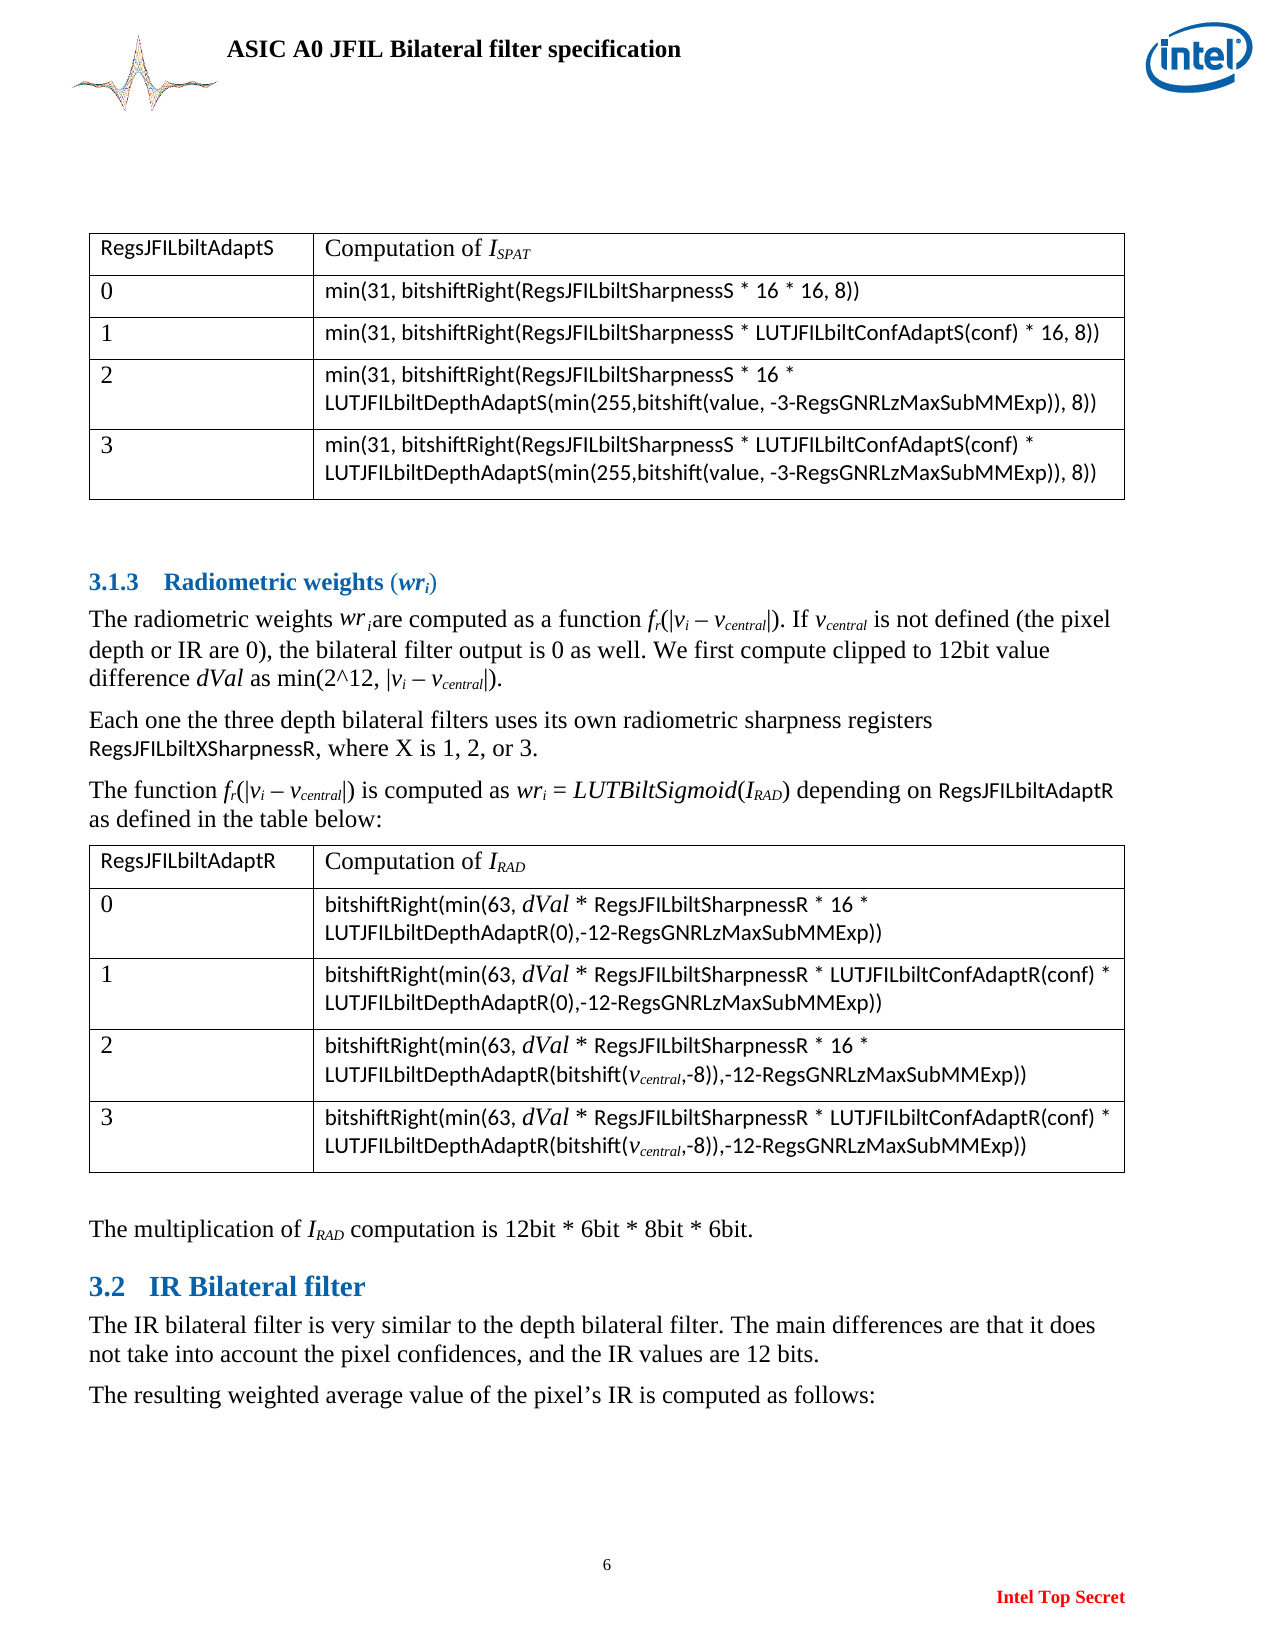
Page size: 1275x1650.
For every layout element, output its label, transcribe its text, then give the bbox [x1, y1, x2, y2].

text The function fr(|vi – vcentral|) is computed as wri = LUTBiltSigmoid(IRAD) depending on RegsJFILbiltAdaptR as defined in the table below: [89, 775, 1125, 833]
table_cell bitshiftRight(min(63, dVal * RegsJFILbiltSharpnessR * 16 * LUTJFILbiltDepthAdaptR(bitshift(vcentral,-8)),-12-RegsGNRLzMaxSubMMExp)) [314, 1030, 1124, 1101]
table_cell 3 [90, 430, 313, 498]
text The resulting weighted average value of the pixel’s IR is computed as follows: [89, 1380, 1125, 1409]
table_cell 0 [90, 889, 313, 958]
table_header RegsJFILbiltAdaptS [90, 234, 313, 275]
table_cell min(31, bitshiftRight(RegsJFILbiltSharpnessS * LUTJFILbiltConfAdaptS(conf) * 16, 8)) [314, 318, 1124, 359]
text The IR bilateral filter is very similar to the depth bilateral filter. The main differences are that it does not take into account the pixel confidences, and the IR values are 12 bits. [89, 1310, 1125, 1367]
table_cell bitshiftRight(min(63, dVal * RegsJFILbiltSharpnessR * 16 * LUTJFILbiltDepthAdaptR(0),-12-RegsGNRLzMaxSubMMExp)) [314, 889, 1124, 958]
text IR Bilateral filter [89, 1268, 1125, 1304]
table_cell min(31, bitshiftRight(RegsJFILbiltSharpnessS * 16 * 16, 8)) [314, 276, 1124, 317]
table_header Computation of IRAD [314, 846, 1124, 888]
table_cell 0 [90, 276, 313, 317]
text Each one the three depth bilateral filters uses its own radiometric sharpness registers RegsJFILbiltXSharpnessR, where X is 1, 2, or 3. [89, 705, 1125, 762]
table_cell bitshiftRight(min(63, dVal * RegsJFILbiltSharpnessR * LUTJFILbiltConfAdaptR(conf) * LUTJFILbiltDepthAdaptR(0),-12-RegsGNRLzMaxSubMMExp)) [314, 959, 1124, 1029]
table_cell min(31, bitshiftRight(RegsJFILbiltSharpnessS * LUTJFILbiltConfAdaptS(conf) * LUTJFILbiltDepthAdaptS(min(255,bitshift(value, -3-RegsGNRLzMaxSubMMExp)), 8)) [314, 430, 1124, 498]
table_cell bitshiftRight(min(63, dVal * RegsJFILbiltSharpnessR * LUTJFILbiltConfAdaptR(conf) * LUTJFILbiltDepthAdaptR(bitshift(vcentral,-8)),-12-RegsGNRLzMaxSubMMExp)) [314, 1102, 1124, 1172]
table_header Computation of ISPAT [314, 234, 1124, 275]
table_cell 3 [90, 1102, 313, 1172]
text Radiometric weights (wri) [89, 566, 1125, 597]
text The multiplication of IRAD computation is 12bit * 6bit * 8bit * 6bit. [89, 1214, 1125, 1243]
table_cell 2 [90, 360, 313, 429]
table_header RegsJFILbiltAdaptR [90, 846, 313, 888]
text The radiometric weights are computed as a function fr(|vi – vcentral|). If vcentral is not defined (the pixel depth or IR are 0), the bilateral filter output is 0 as well. We first compute clipped to 12bit value difference dVal as min(2^12, |vi – vcentral|). [89, 603, 1125, 692]
table_cell 2 [90, 1030, 313, 1101]
picture [71, 34, 219, 111]
table_cell 1 [90, 959, 313, 1029]
table_cell 1 [90, 318, 313, 359]
table_cell min(31, bitshiftRight(RegsJFILbiltSharpnessS * 16 * LUTJFILbiltDepthAdaptS(min(255,bitshift(value, -3-RegsGNRLzMaxSubMMExp)), 8)) [314, 360, 1124, 429]
